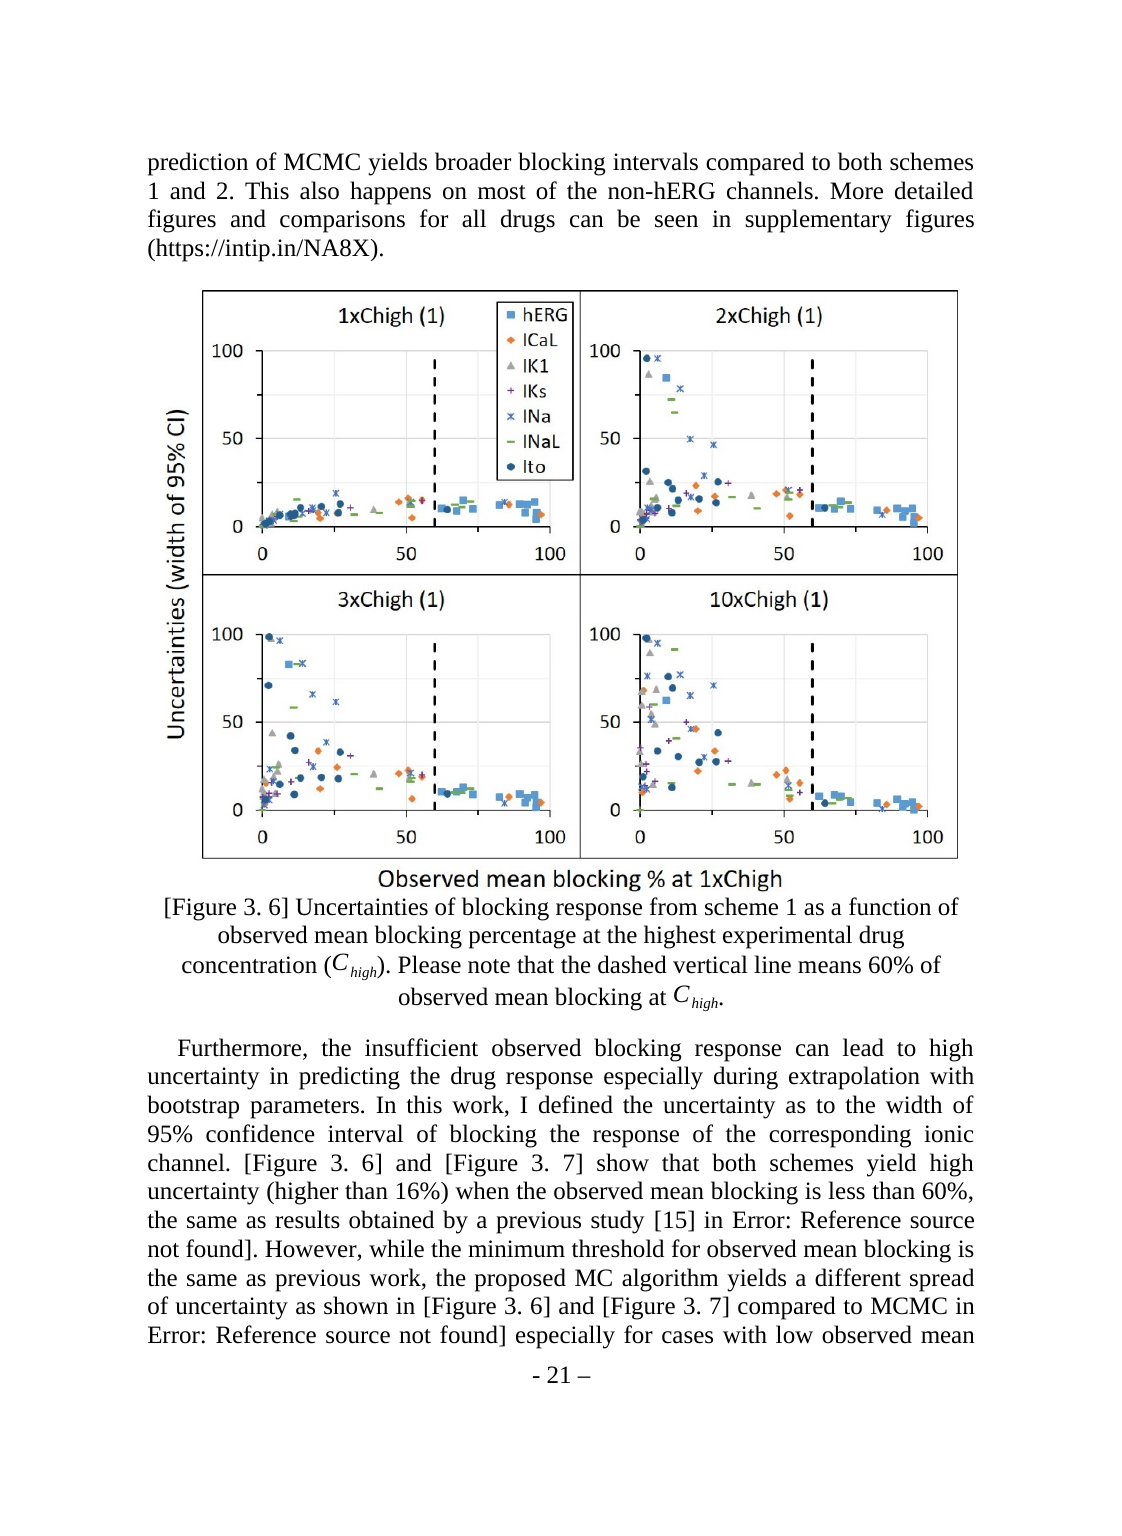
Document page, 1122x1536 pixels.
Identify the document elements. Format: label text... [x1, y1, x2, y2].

picture [164, 290, 958, 892]
text [Figure 3. 6] Uncertainties of blocking response from scheme 1 as a function of observed mean blocking percentage at the highest experimental drug concentration (). Please note that the dashed vertical line means 60% of observed mean blocking at . [147, 892, 975, 1012]
